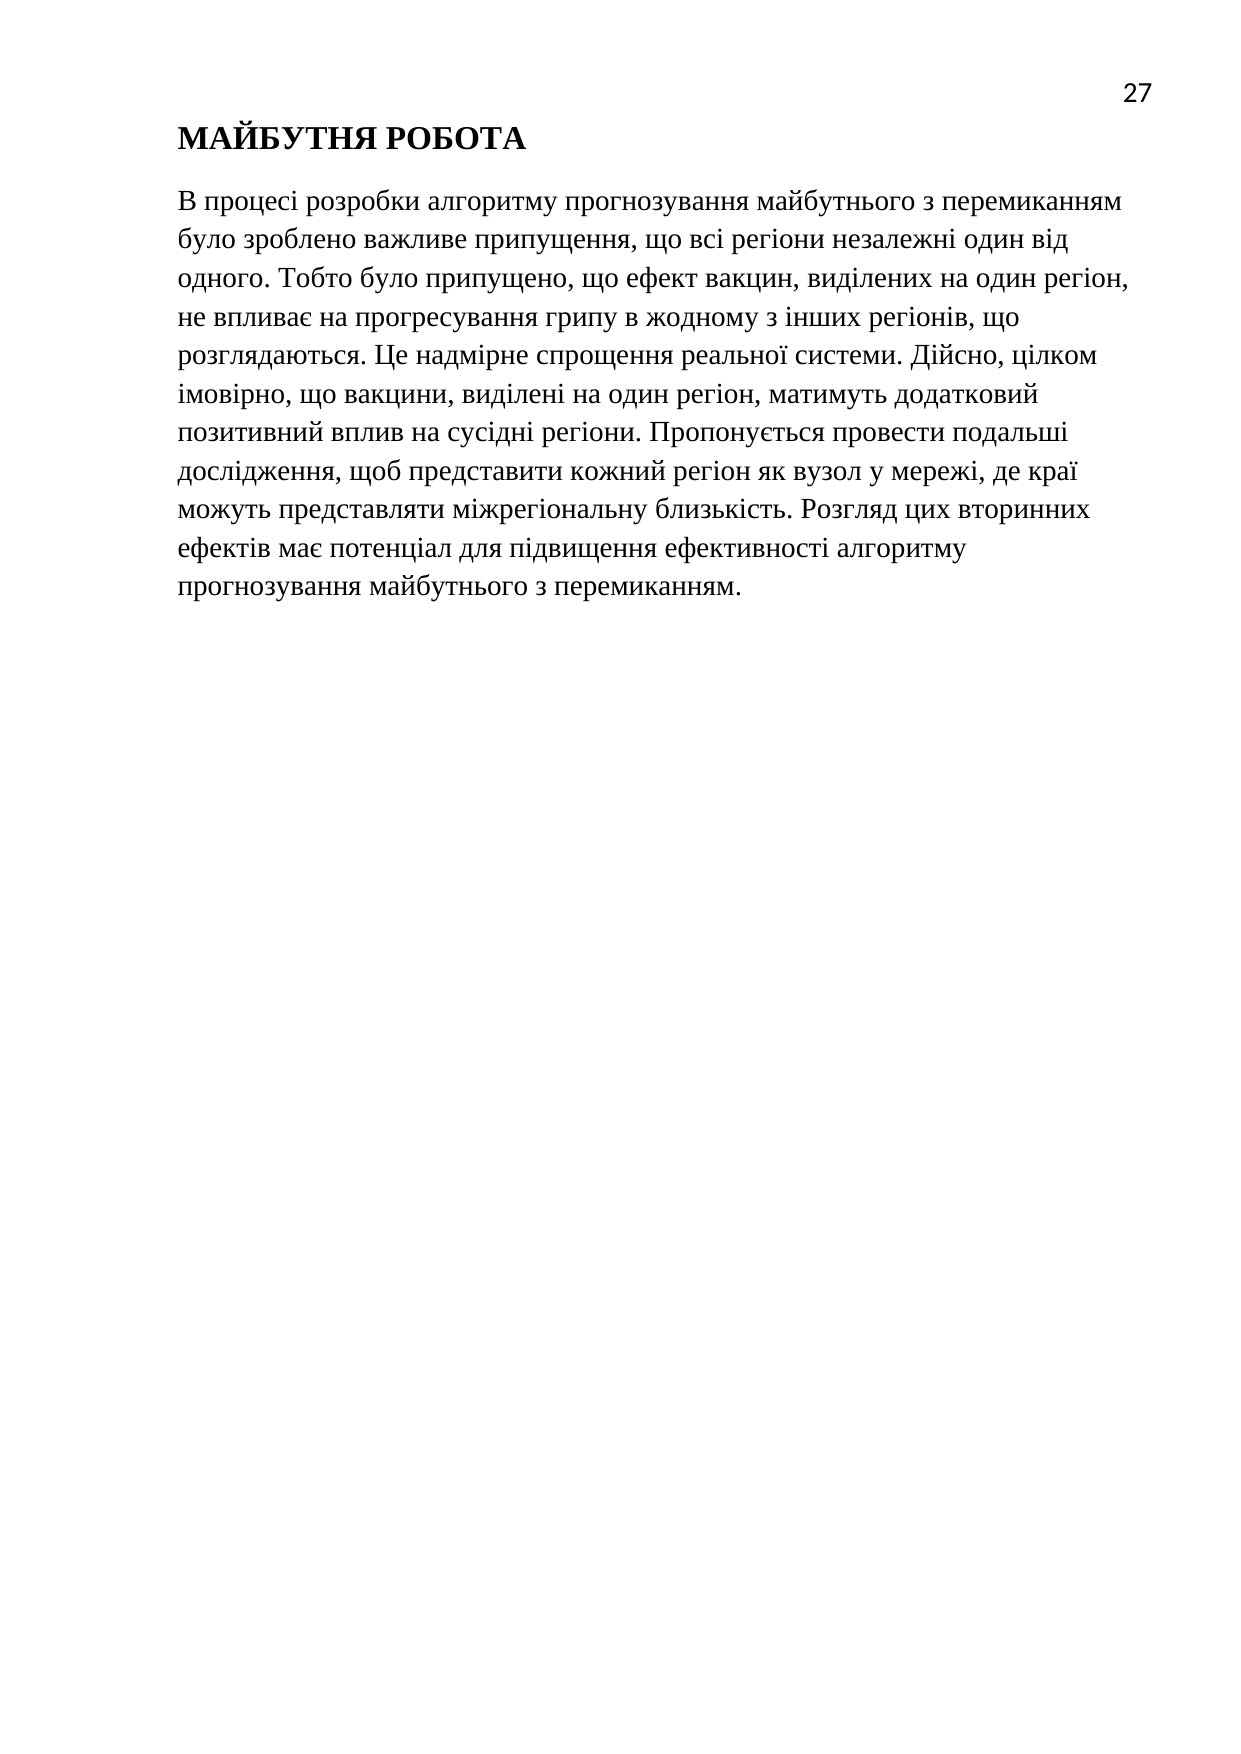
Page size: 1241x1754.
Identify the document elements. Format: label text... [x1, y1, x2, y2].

text В процесі розробки алгоритму прогнозування майбутнього з перемиканням було зроблено важливе припущення, що всі регіони незалежні один від одного. Тобто було припущено, що ефект вакцин, виділених на один регіон, не впливає на прогресування грипу в жодному з інших регіонів, що розглядаються. Це надмірне спрощення реальної системи. Дійсно, цілком імовірно, що вакцини, виділені на один регіон, матимуть додатковий позитивний вплив на сусідні регіони. Пропонується провести подальші дослідження, щоб представити кожний регіон як вузол у мережі, де краї можуть представляти міжрегіональну близькість. Розгляд цих вторинних ефектів має потенціал для підвищення ефективності алгоритму прогнозування майбутнього з перемиканням. [177, 183, 1152, 602]
text МАЙБУТНЯ РОБОТА [177, 118, 1152, 156]
